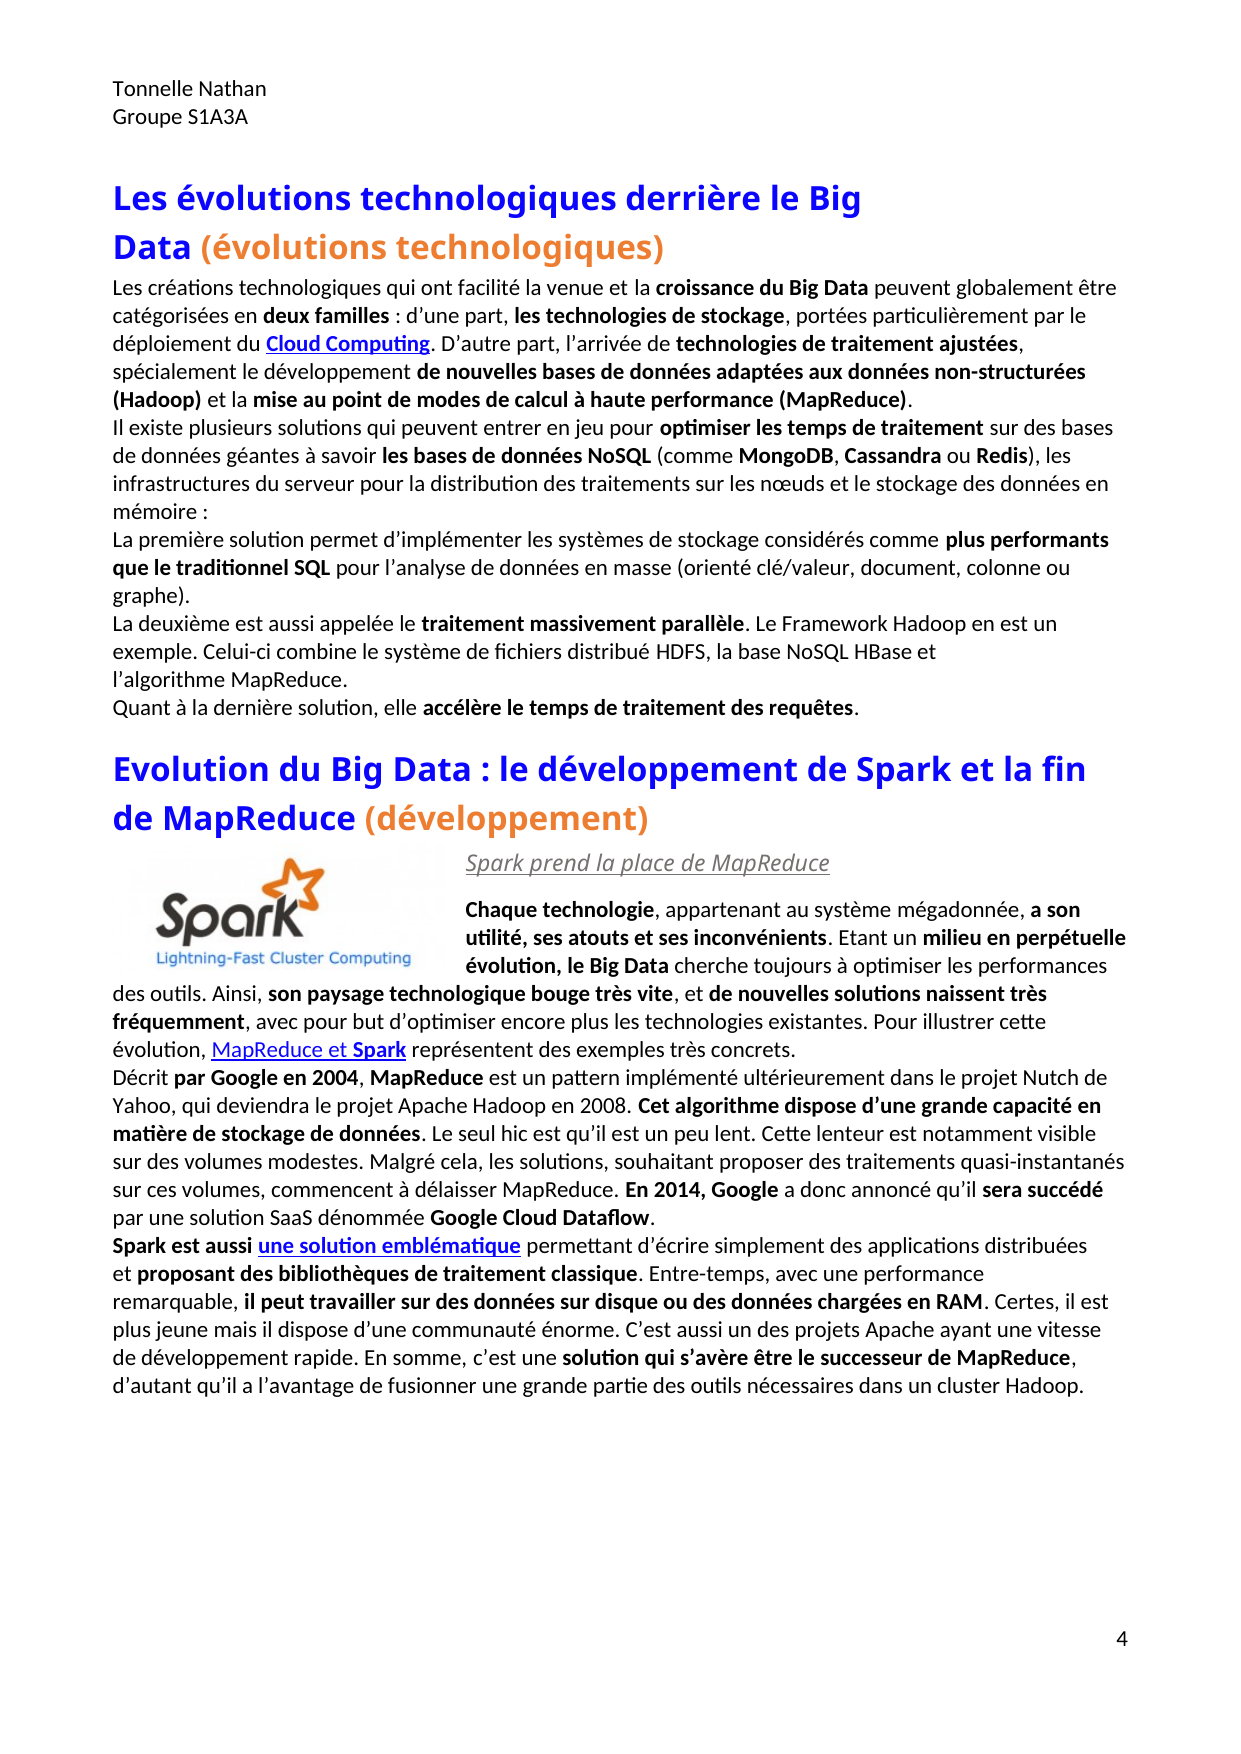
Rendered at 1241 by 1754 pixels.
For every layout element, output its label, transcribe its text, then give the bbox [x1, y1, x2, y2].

text Spark est aussi une solution emblématique permettant d’écrire simplement des applications distribuées et proposant des bibliothèques de traitement classique. Entre-temps, avec une performance remarquable, il peut travailler sur des données sur disque ou des données chargées en RAM. Certes, il est plus jeune mais il dispose d’une communauté énorme. C’est aussi un des projets Apache ayant une vitesse de développement rapide. En somme, c’est une solution qui s’avère être le successeur de MapReduce, d’autant qu’il a l’avantage de fusionner une grande partie des outils nécessaires dans un cluster Hadoop. [112, 1231, 1128, 1399]
text Il existe plusieurs solutions qui peuvent entrer en jeu pour optimiser les temps de traitement sur des bases de données géantes à savoir les bases de données NoSQL (comme MongoDB, Cassandra ou Redis), les infrastructures du serveur pour la distribution des traitements sur les nœuds et le stockage des données en mémoire : [112, 413, 1128, 525]
text Décrit par Google en 2004, MapReduce est un pattern implémenté ultérieurement dans le projet Nutch de Yahoo, qui deviendra le projet Apache Hadoop en 2008. Cet algorithme dispose d’une grande capacité en matière de stockage de données. Le seul hic est qu’il est un peu lent. Cette lenteur est notamment visible sur des volumes modestes. Malgré cela, les solutions, souhaitant proposer des traitements quasi-instantanés sur ces volumes, commencent à délaisser MapReduce. En 2014, Google a donc annoncé qu’il sera succédé par une solution SaaS dénommée Google Cloud Dataflow. [112, 1063, 1128, 1231]
text Chaque technologie, appartenant au système mégadonnée, a son utilité, ses atouts et ses inconvénients. Etant un milieu en perpétuelle évolution, le Big Data cherche toujours à optimiser les performances des outils. Ainsi, son paysage technologique bouge très vite, et de nouvelles solutions naissent très fréquemment, avec pour but d’optimiser encore plus les technologies existantes. Pour illustrer cette évolution, MapReduce et Spark représentent des exemples très concrets. [112, 895, 1128, 1063]
text La deuxième est aussi appelée le traitement massivement parallèle. Le Framework Hadoop en est un exemple. Celui-ci combine le système de fichiers distribué HDFS, la base NoSQL HBase et l’algorithme MapReduce. [112, 609, 1128, 693]
picture [112, 843, 447, 975]
text Les créations technologiques qui ont facilité la venue et la croissance du Big Data peuvent globalement être catégorisées en deux familles : d’une part, les technologies de stockage, portées particulièrement par le déploiement du Cloud Computing. D’autre part, l’arrivée de technologies de traitement ajustées, spécialement le développement de nouvelles bases de données adaptées aux données non-structurées (Hadoop) et la mise au point de modes de calcul à haute performance (MapReduce). [112, 273, 1128, 413]
text La première solution permet d’implémenter les systèmes de stockage considérés comme plus performants que le traditionnel SQL pour l’analyse de données en masse (orienté clé/valeur, document, colonne ou graphe). [112, 525, 1128, 609]
subtitle Les évolutions technologiques derrière le Big Data (évolutions technologiques) [112, 175, 1128, 269]
subtitle Evolution du Big Data : le développement de Spark et la fin de MapReduce (développement) [112, 746, 1128, 841]
text Quant à la dernière solution, elle accélère le temps de traitement des requêtes. [112, 693, 1128, 721]
text Spark prend la place de MapReduce [447, 844, 1128, 878]
